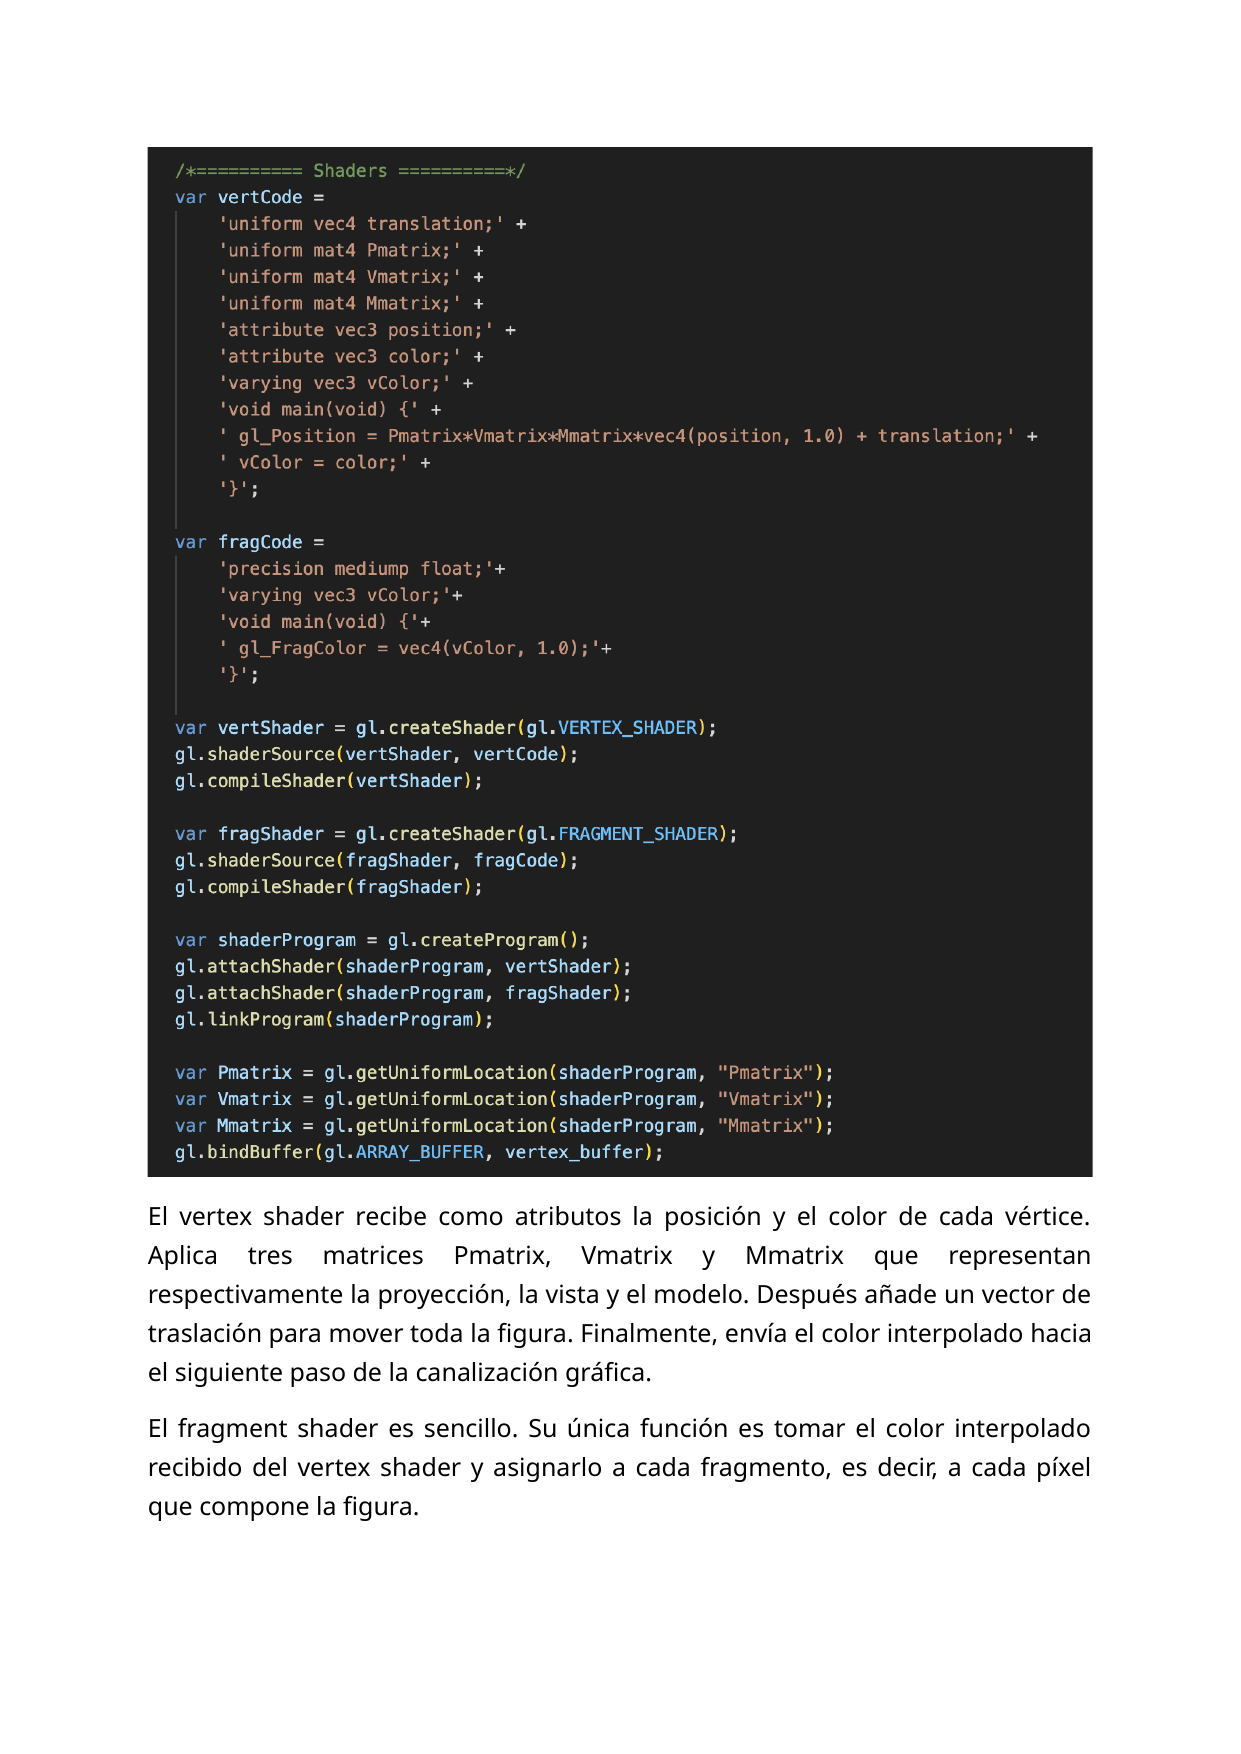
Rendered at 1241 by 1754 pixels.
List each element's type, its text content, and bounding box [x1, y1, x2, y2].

text El vertex shader recibe como atributos la posición y el color de cada vértice. Aplica tres matrices Pmatrix, Vmatrix y Mmatrix que representan respectivamente la proyección, la vista y el modelo. Después añade un vector de traslación para mover toda la figura. Finalmente, envía el color interpolado hacia el siguiente paso de la canalización gráfica. [148, 1198, 1093, 1389]
text El fragment shader es sencillo. Su única función es tomar el color interpolado recibido del vertex shader y asignarlo a cada fragmento, es decir, a cada píxel que compone la figura. [148, 1411, 1093, 1523]
picture [147, 147, 1093, 1177]
